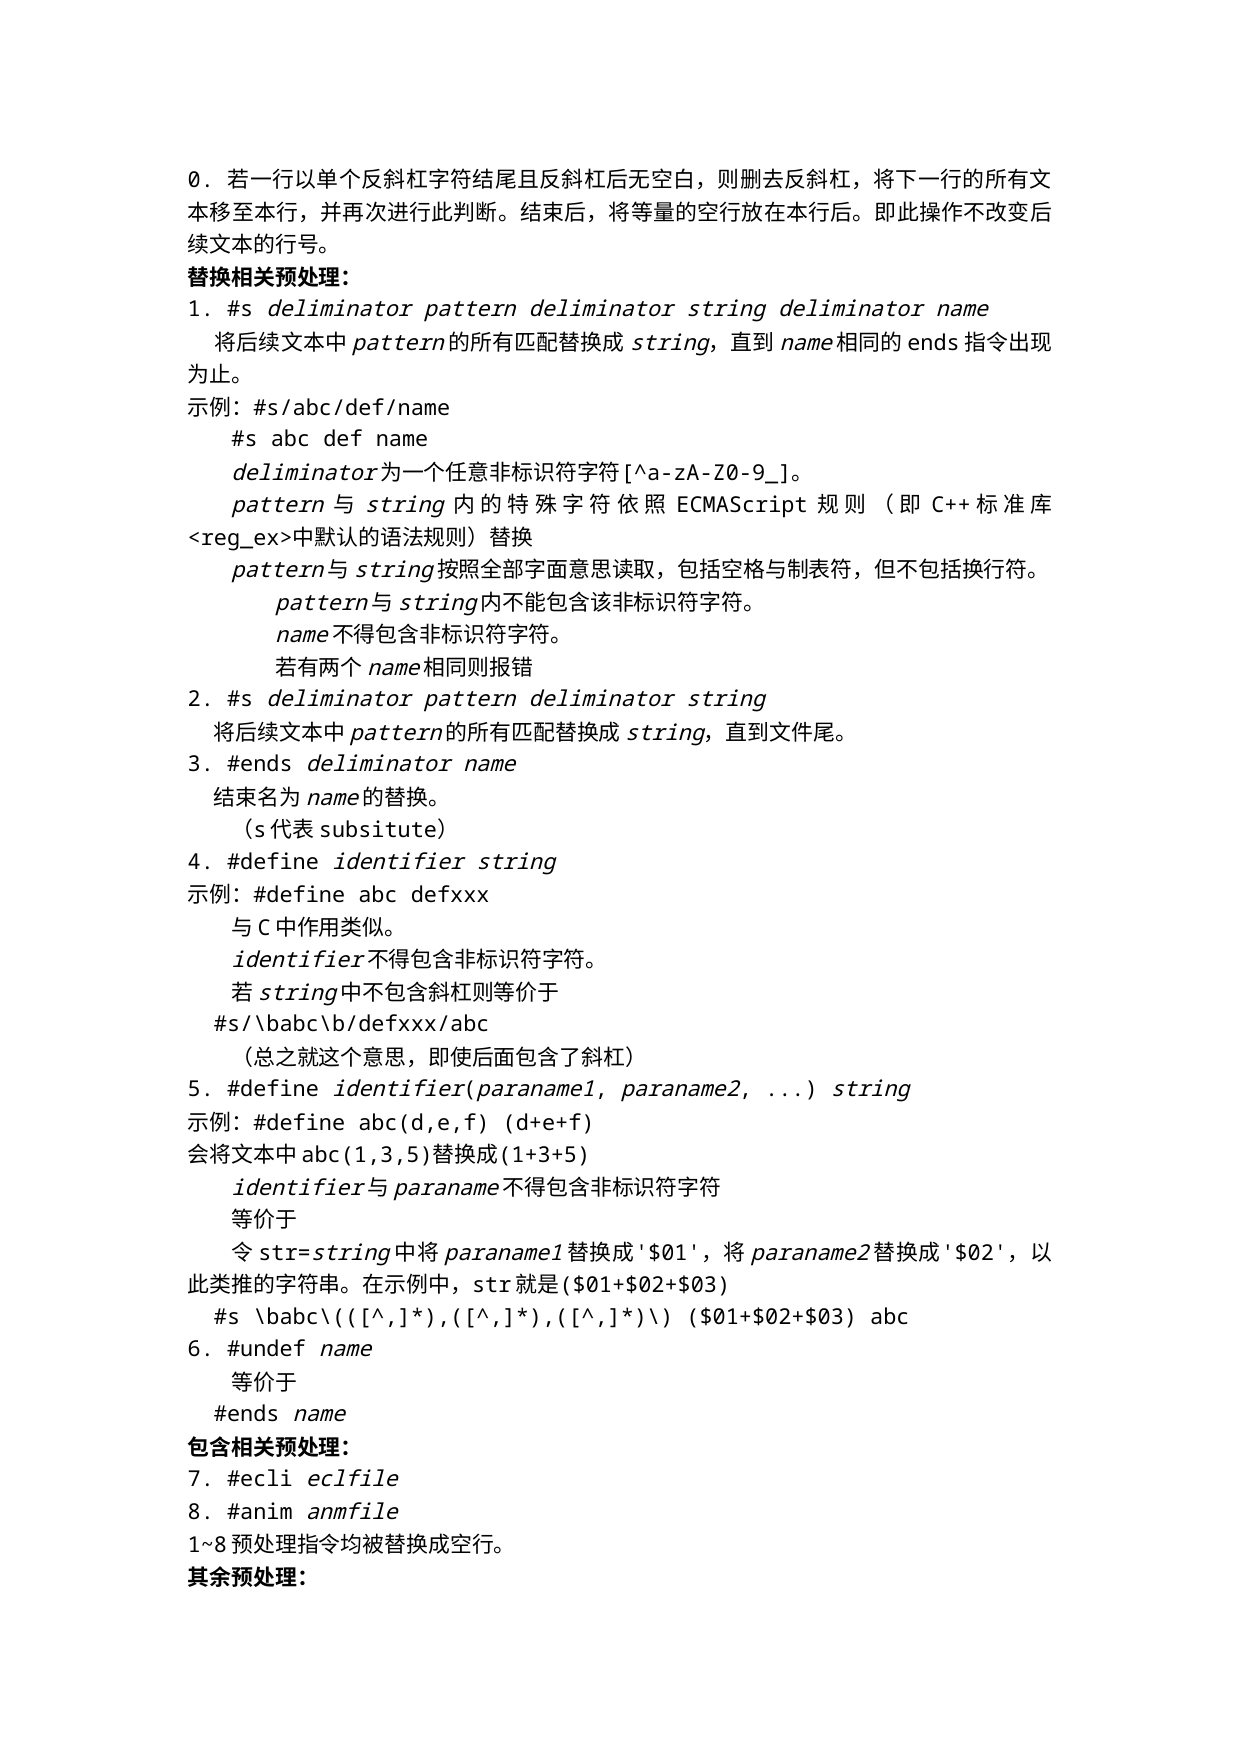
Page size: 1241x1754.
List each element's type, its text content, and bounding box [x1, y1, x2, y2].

text 0. 若一行以单个反斜杠字符结尾且反斜杠后无空白，则删去反斜杠，将下一行的所有文本移至本行，并再次进行此判断。结束后，将等量的空行放在本行后。即此操作不改变后续文本的行号。 [187, 162, 1053, 259]
text #ends name [187, 1397, 1053, 1429]
text （s代表subsitute） [187, 812, 1053, 844]
text pattern与string内不能包含该非标识符字符。 [187, 584, 1053, 617]
text #s/\babc\b/defxxx/abc [187, 1007, 1053, 1039]
text pattern与string内的特殊字符依照ECMAScript规则（即C++标准库<reg_ex>中默认的语法规则）替换 [187, 487, 1053, 552]
text 令str=string中将paraname1替换成'$01'，将paraname2替换成'$02'，以此类推的字符串。在示例中，str就是($01+$02+$03) [187, 1234, 1053, 1299]
text 4. #define identifier string [187, 844, 1053, 877]
text 与C中作用类似。 [187, 909, 1053, 942]
text pattern与string按照全部字面意思读取，包括空格与制表符，但不包括换行符。 [187, 552, 1053, 584]
text 8. #anim anmfile [187, 1494, 1053, 1527]
text 若string中不包含斜杠则等价于 [187, 974, 1053, 1007]
text 结束名为name的替换。 [187, 779, 1053, 812]
text identifier与paraname不得包含非标识符字符 [187, 1169, 1053, 1202]
text 其余预处理： [187, 1559, 1053, 1592]
text deliminator为一个任意非标识符字符[^a-zA-Z0-9_]。 [187, 454, 1053, 487]
text 会将文本中abc(1,3,5)替换成(1+3+5) [187, 1137, 1053, 1169]
text 将后续文本中pattern的所有匹配替换成string，直到文件尾。 [187, 714, 1053, 747]
text 3. #ends deliminator name [187, 747, 1053, 779]
text #s abc def name [187, 422, 1053, 454]
text 等价于 [187, 1364, 1053, 1397]
text 示例：#define abc(d,e,f) (d+e+f) [187, 1104, 1053, 1137]
text 6. #undef name [187, 1332, 1053, 1364]
text name不得包含非标识符字符。 [187, 617, 1053, 649]
text 示例：#s/abc/def/name [187, 389, 1053, 422]
text 5. #define identifier(paraname1, paraname2, ...) string [187, 1072, 1053, 1104]
text 1. #s deliminator pattern deliminator string deliminator name [187, 292, 1053, 324]
text 替换相关预处理： [187, 259, 1053, 292]
text 2. #s deliminator pattern deliminator string [187, 682, 1053, 714]
text 1~8预处理指令均被替换成空行。 [187, 1527, 1053, 1559]
text 7. #ecli eclfile [187, 1462, 1053, 1494]
text #s \babc\(([^,]*),([^,]*),([^,]*)\) ($01+$02+$03) abc [187, 1299, 1053, 1332]
text 示例：#define abc defxxx [187, 877, 1053, 909]
text 若有两个name相同则报错 [187, 649, 1053, 682]
text 等价于 [187, 1202, 1053, 1234]
text 包含相关预处理： [187, 1429, 1053, 1462]
text （总之就这个意思，即使后面包含了斜杠） [187, 1039, 1053, 1072]
text identifier不得包含非标识符字符。 [187, 942, 1053, 974]
text 将后续文本中pattern的所有匹配替换成string，直到name相同的ends指令出现为止。 [187, 324, 1053, 389]
